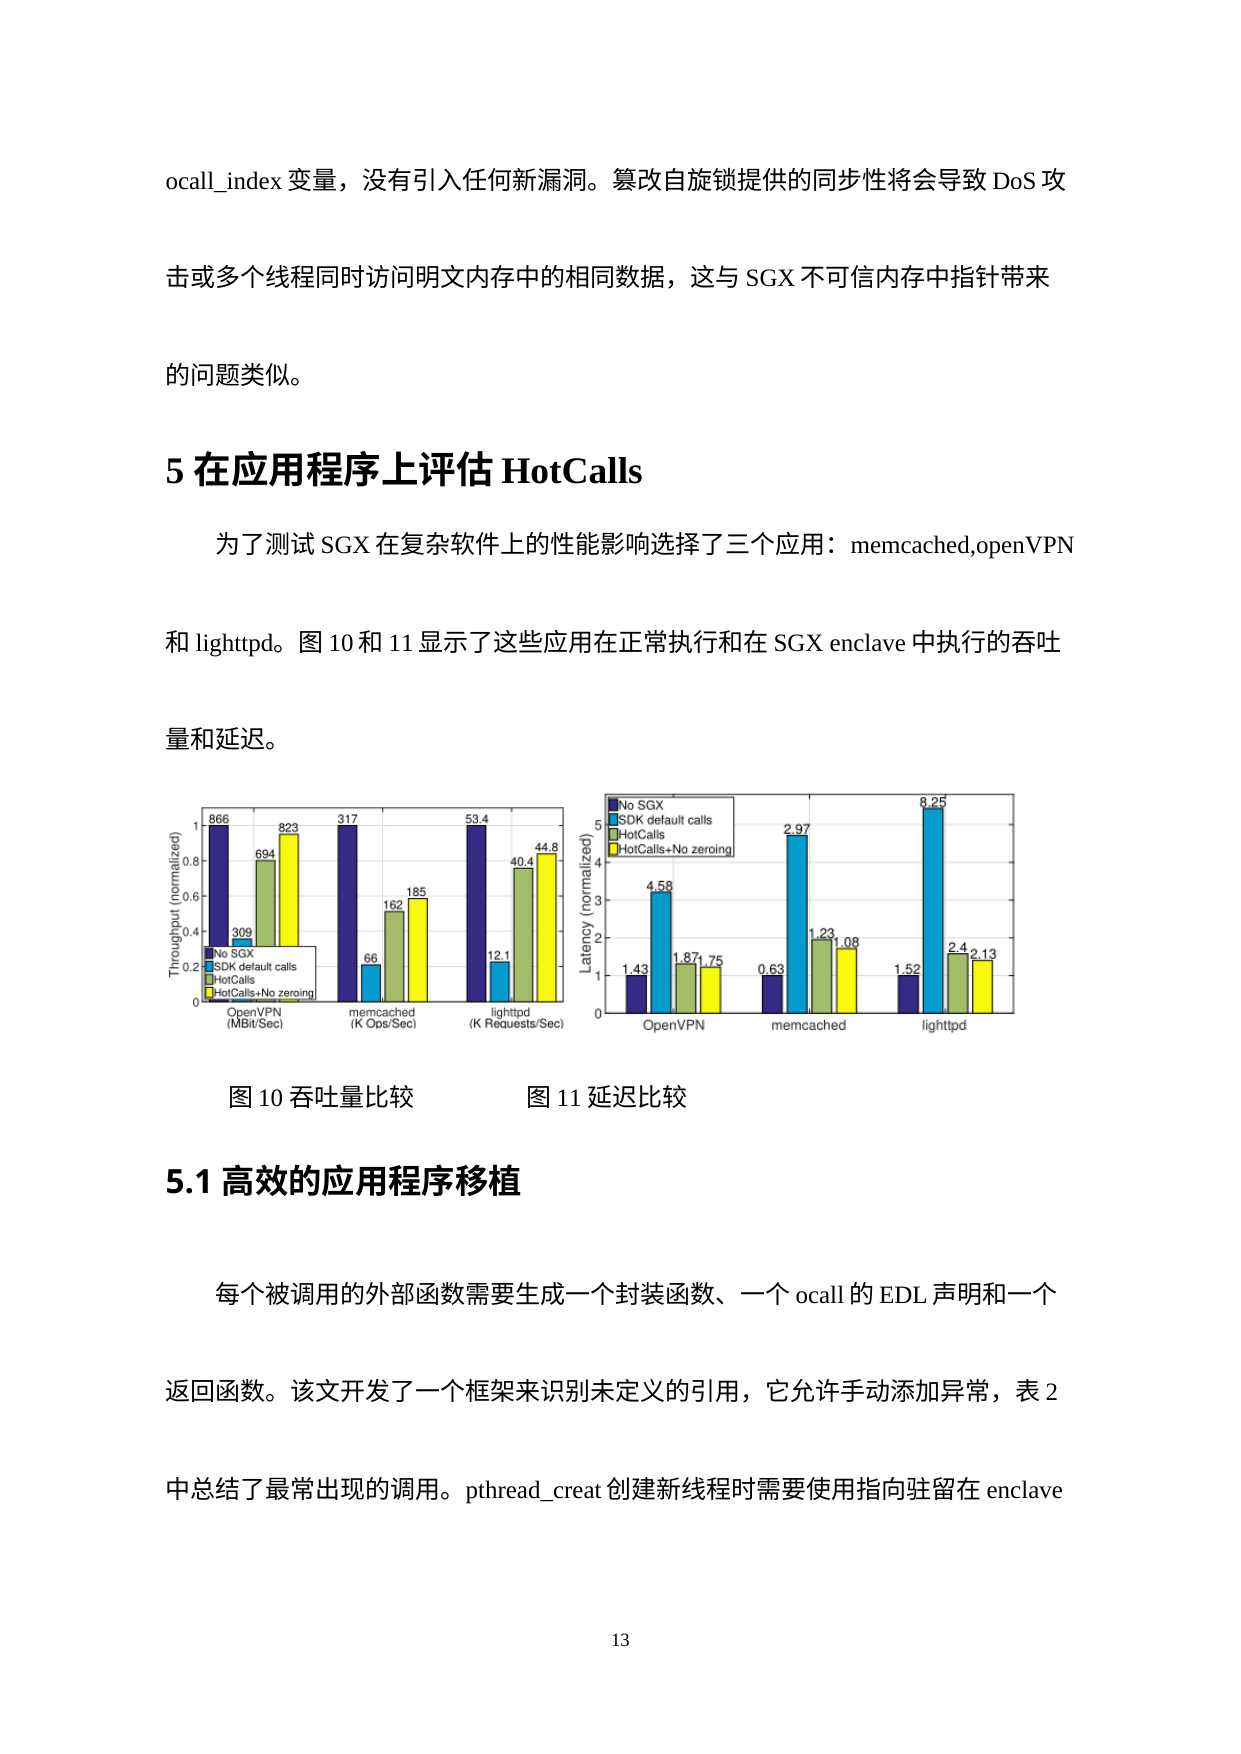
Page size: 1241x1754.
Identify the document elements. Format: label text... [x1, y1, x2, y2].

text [165, 146, 1075, 406]
picture [165, 802, 572, 1037]
picture [577, 788, 1017, 1037]
subtitle 5.1 高效的应用程序移植 [165, 1146, 1075, 1211]
text 为了测试SGX在复杂软件上的性能影响选择了三个应用：memcached,openVPN和lighttpd。图10和11显示了这些应用在正常执行和在SGX enclave中执行的吞吐量和延迟。 [165, 511, 1075, 771]
subtitle 5 在应用程序上评估HotCalls [165, 440, 1075, 494]
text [165, 1260, 1075, 1520]
text 图10 吞吐量比较 图11 延迟比较 [165, 1063, 1075, 1128]
